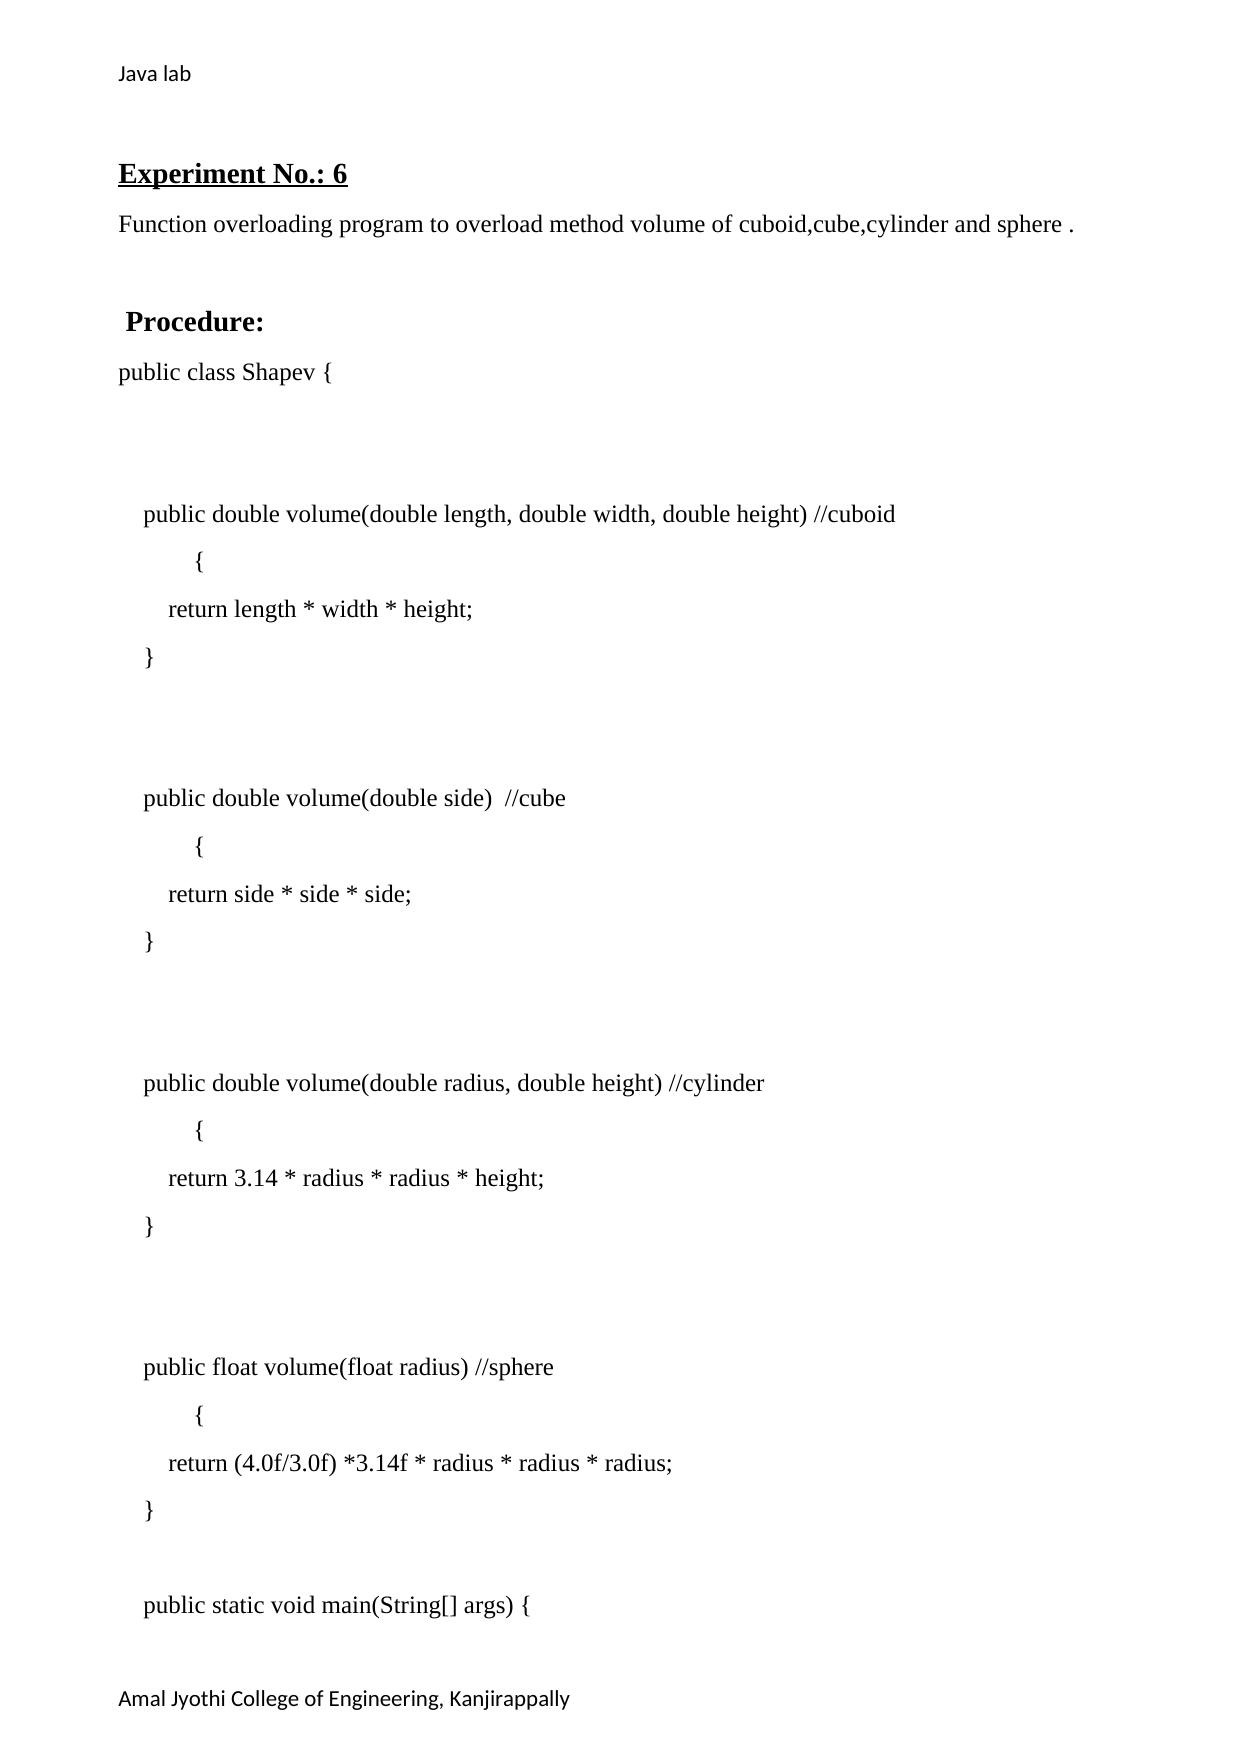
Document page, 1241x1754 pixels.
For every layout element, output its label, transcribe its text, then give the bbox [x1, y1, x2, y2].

text return side * side * side; [118, 879, 1167, 907]
text Experiment No.: 6 [118, 156, 1167, 190]
text public static void main(String[] args) { [118, 1590, 1167, 1619]
text return (4.0f/3.0f) *3.14f * radius * radius * radius; [118, 1448, 1167, 1477]
text { [118, 1400, 1167, 1429]
text public class Shapev { [118, 357, 1167, 386]
text } [118, 1496, 1167, 1524]
text public double volume(double length, double width, double height) //cuboid [118, 499, 1167, 527]
text Procedure: [118, 304, 1167, 338]
text public double volume(double radius, double height) //cylinder [118, 1068, 1167, 1097]
text Function overloading program to overload method volume of cuboid,cube,cylinder and sphere . [118, 209, 1167, 238]
text public double volume(double side) //cube [118, 783, 1167, 812]
text { [118, 1116, 1167, 1144]
text { [118, 831, 1167, 860]
text } [118, 642, 1167, 671]
text return length * width * height; [118, 594, 1167, 623]
text { [118, 546, 1167, 575]
text } [118, 926, 1167, 955]
text } [118, 1211, 1167, 1240]
text public float volume(float radius) //sphere [118, 1352, 1167, 1381]
text return 3.14 * radius * radius * height; [118, 1163, 1167, 1192]
